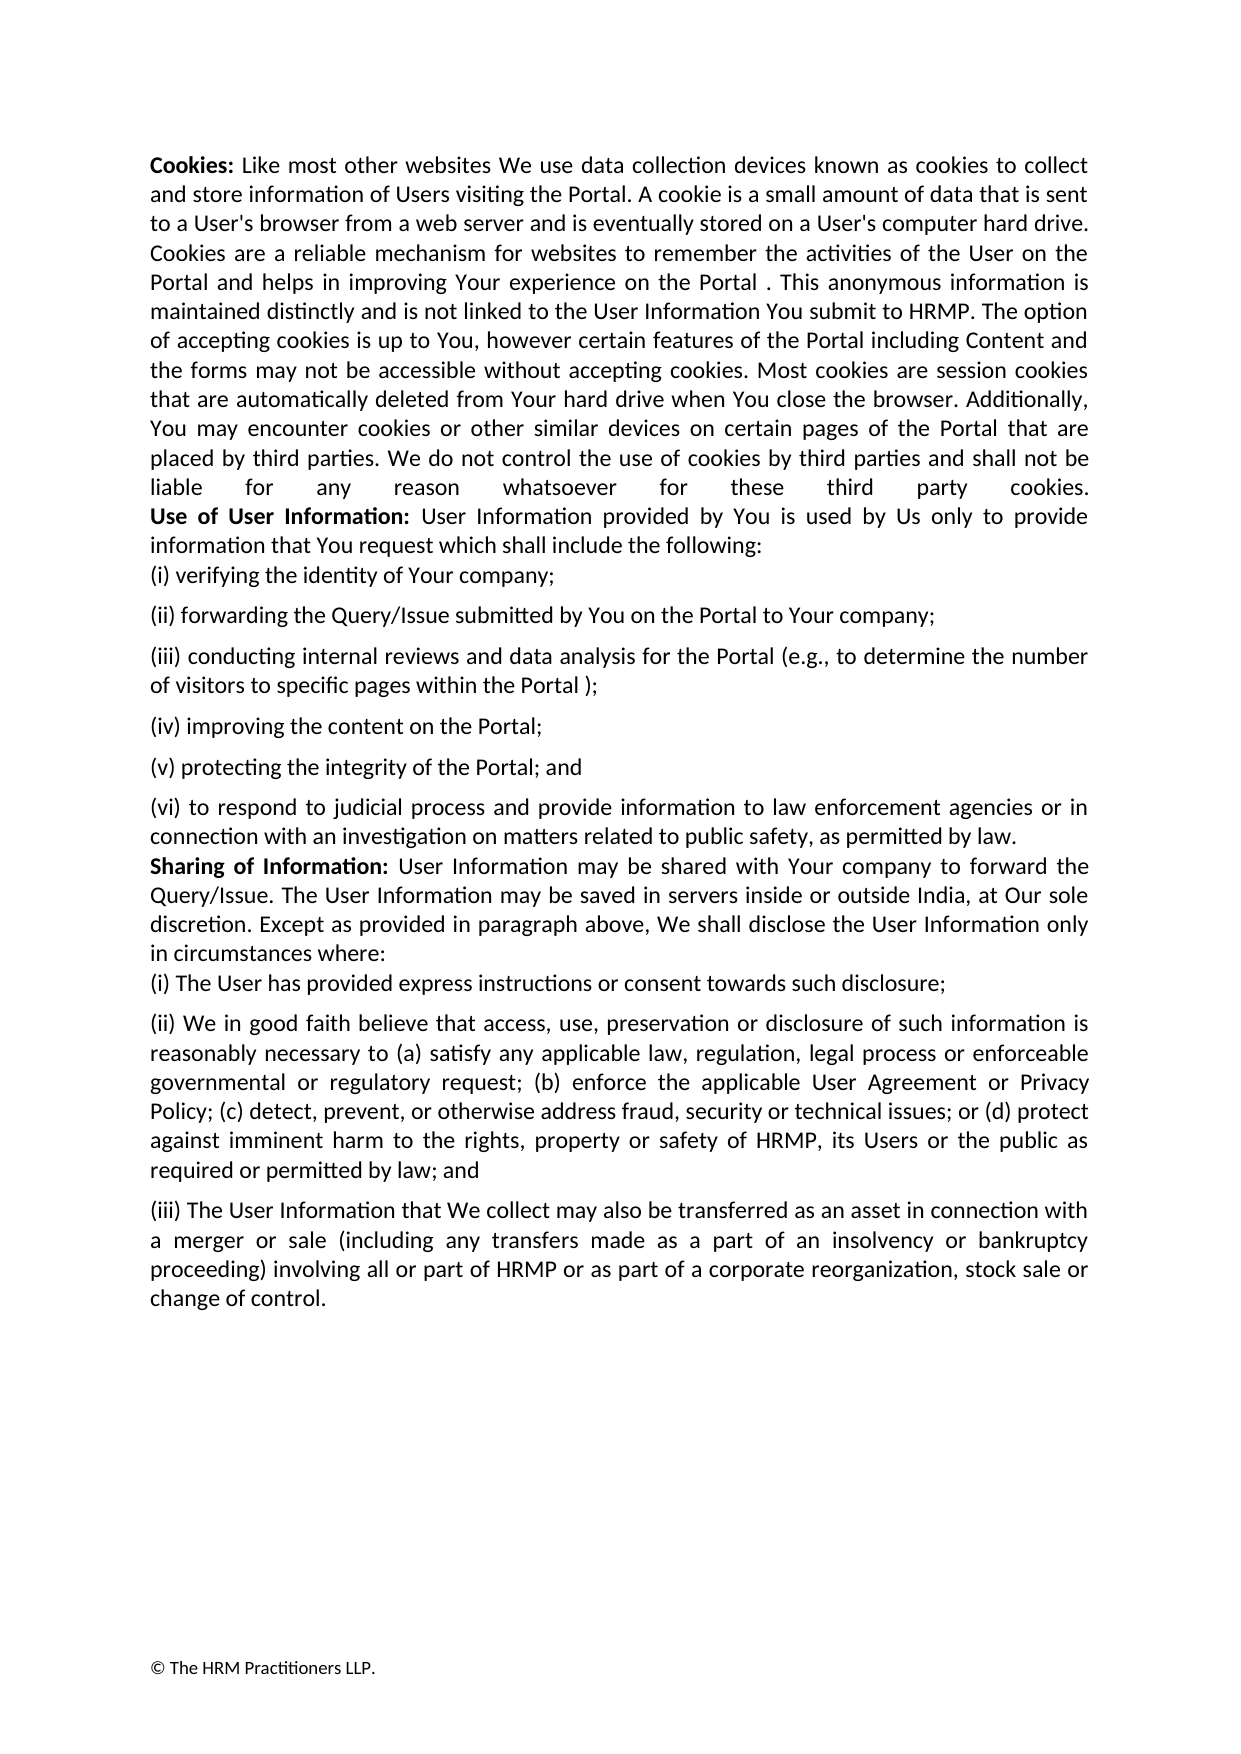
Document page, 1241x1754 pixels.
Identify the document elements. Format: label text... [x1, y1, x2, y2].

text (iii) conducting internal reviews and data analysis for the Portal (e.g., to determine the number of visitors to specific pages within the Portal ); [150, 641, 1090, 699]
text (ii) We in good faith believe that access, use, preservation or disclosure of such information is reasonably necessary to (a) satisfy any applicable law, regulation, legal process or enforceable governmental or regulatory request; (b) enforce the applicable User Agreement or Privacy Policy; (c) detect, prevent, or otherwise address fraud, security or technical issues; or (d) protect against imminent harm to the rights, property or safety of HRMP, its Users or the public as required or permitted by law; and [150, 1008, 1090, 1184]
text (ii) forwarding the Query/Issue submitted by You on the Portal to Your company; [150, 600, 1090, 630]
text (vi) to respond to judicial process and provide information to law enforcement agencies or in connection with an investigation on matters related to public safety, as permitted by law. [150, 792, 1090, 851]
text (iii) The User Information that We collect may also be transferred as an asset in connection with a merger or sale (including any transfers made as a part of an insolvency or bankruptcy proceeding) involving all or part of HRMP or as part of a corporate reorganization, stock sale or change of control. [150, 1196, 1090, 1313]
text (i) The User has provided express instructions or consent towards such disclosure; [150, 968, 1090, 997]
text (i) verifying the identity of Your company; [150, 560, 1090, 589]
text (iv) improving the content on the Portal; [150, 711, 1090, 740]
text (v) protecting the integrity of the Portal; and [150, 752, 1090, 781]
text Cookies: Like most other websites We use data collection devices known as cookies to collect and store information of Users visiting the Portal. A cookie is a small amount of data that is sent to a User's browser from a web server and is eventually stored on a User's computer hard drive. Cookies are a reliable mechanism for websites to remember the activities of the User on the Portal and helps in improving Your experience on the Portal . This anonymous information is maintained distinctly and is not linked to the User Information You submit to HRMP. The option of accepting cookies is up to You, however certain features of the Portal including Content and the forms may not be accessible without accepting cookies. Most cookies are session cookies that are automatically deleted from Your hard drive when You close the browser. Additionally, You may encounter cookies or other similar devices on certain pages of the Portal that are placed by third parties. We do not control the use of cookies by third parties and shall not be liable for any reason whatsoever for these third party cookies. Use of User Information: User Information provided by You is used by Us only to provide information that You request which shall include the following: [150, 150, 1090, 560]
text Sharing of Information: User Information may be shared with Your company to forward the Query/Issue. The User Information may be saved in servers inside or outside India, at Our sole discretion. Except as provided in paragraph above, We shall disclose the User Information only in circumstances where: [150, 851, 1090, 968]
